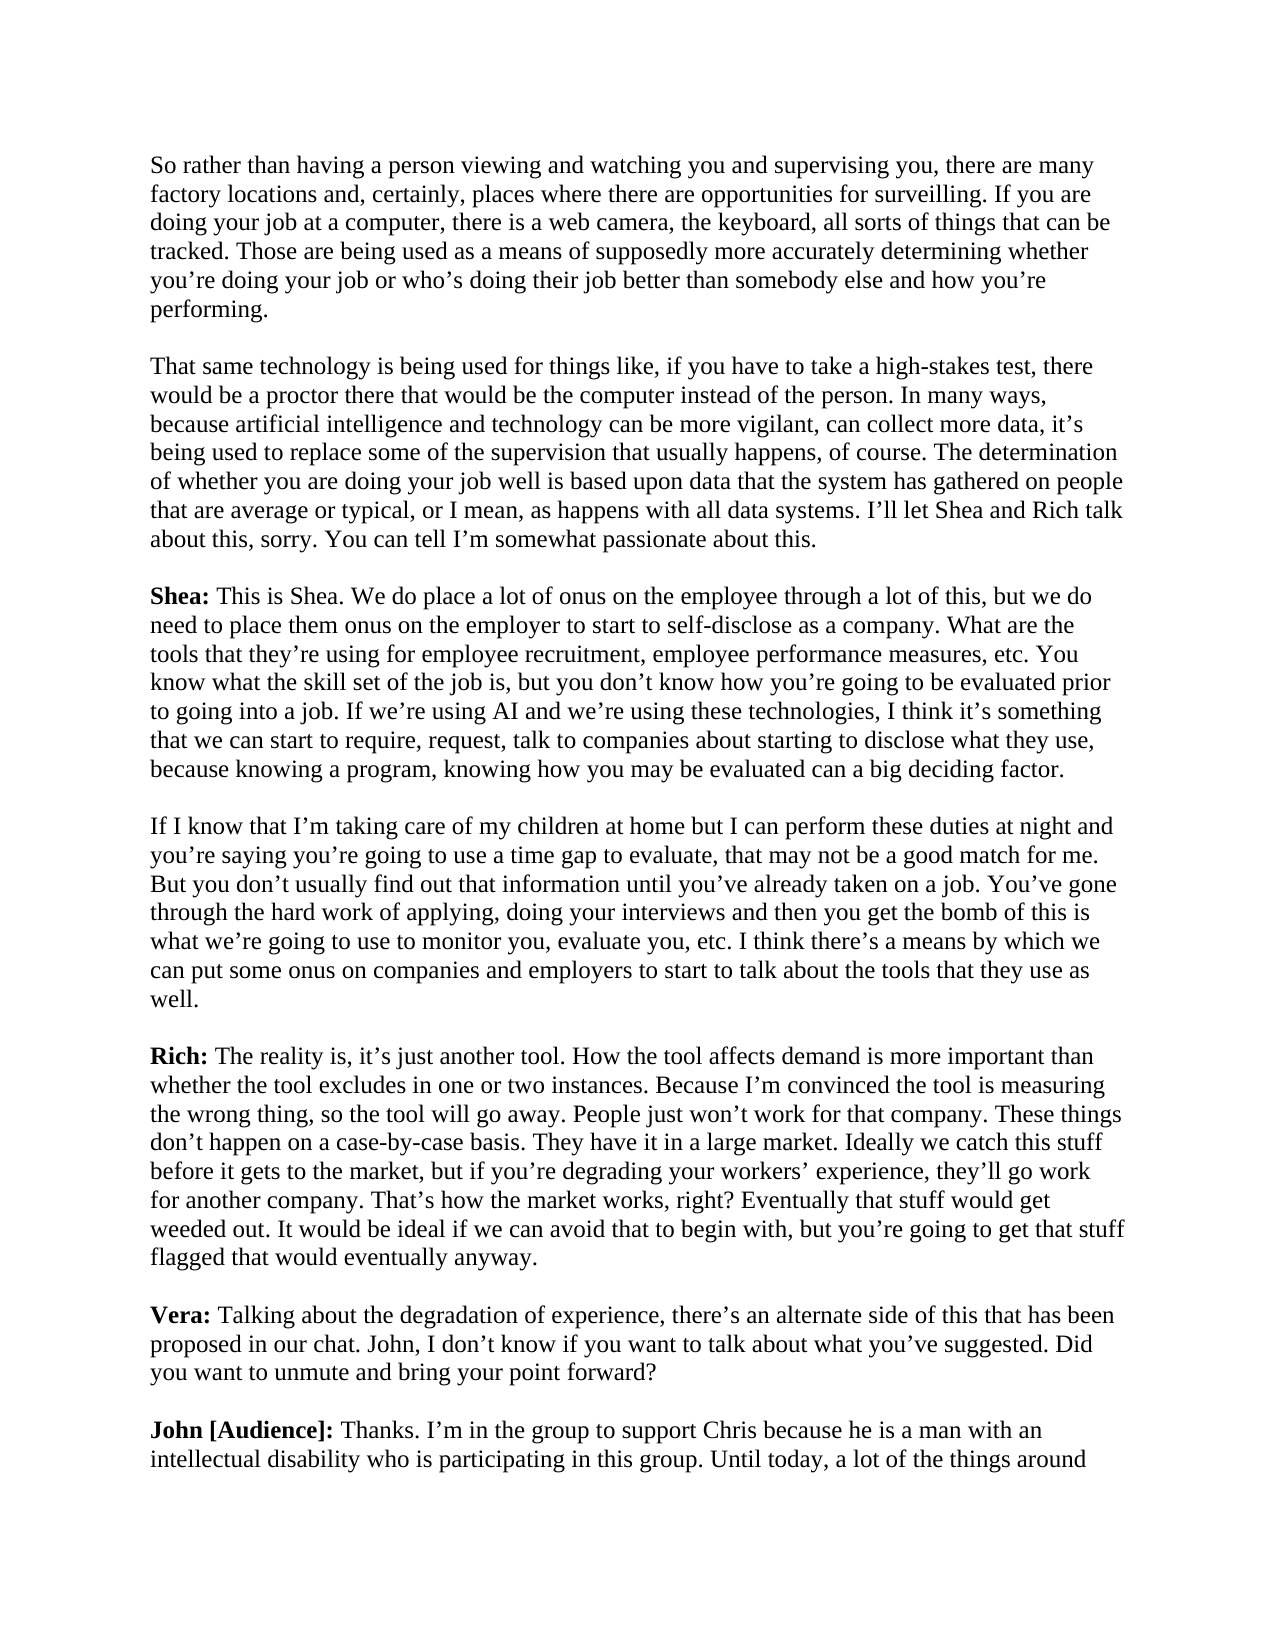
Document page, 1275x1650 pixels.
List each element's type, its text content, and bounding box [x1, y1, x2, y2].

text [150, 150, 1125, 322]
text That same technology is being used for things like, if you have to take a high-stakes test, there would be a proctor there that would be the computer instead of the person. In many ways, because artificial intelligence and technology can be more vigilant, can collect more data, it’s being used to replace some of the supervision that usually happens, of course. The determination of whether you are doing your job well is based upon data that the system has gathered on people that are average or typical, or I mean, as happens with all data systems. I’ll let Shea and Rich talk about this, sorry. You can tell I’m somewhat passionate about this. [150, 351, 1125, 552]
text If I know that I’m taking care of my children at home but I can perform these duties at night and you’re saying you’re going to use a time gap to evaluate, that may not be a good match for me. But you don’t usually find out that information until you’ve already taken on a job. You’ve gone through the hard work of applying, doing your interviews and then you get the bomb of this is what we’re going to use to monitor you, evaluate you, etc. I think there’s a means by which we can put some onus on companies and employers to start to talk about the tools that they use as well. [150, 811, 1125, 1012]
text Vera: Talking about the degradation of experience, there’s an alternate side of this that has been proposed in our chat. John, I don’t know if you want to talk about what you’ve suggested. Did you want to unmute and bring your point forward? [150, 1300, 1125, 1386]
text Shea: This is Shea. We do place a lot of onus on the employee through a lot of this, but we do need to place them onus on the employer to start to self-disclose as a company. What are the tools that they’re using for employee recruitment, employee performance measures, etc. You know what the skill set of the job is, but you don’t know how you’re going to be evaluated prior to going into a job. If we’re using AI and we’re using these technologies, I think it’s something that we can start to require, request, talk to companies about starting to disclose what they use, because knowing a program, knowing how you may be evaluated can a big deciding factor. [150, 581, 1125, 782]
text Rich: The reality is, it’s just another tool. How the tool affects demand is more important than whether the tool excludes in one or two instances. Because I’m convinced the tool is measuring the wrong thing, so the tool will go away. People just won’t work for that company. These things don’t happen on a case-by-case basis. They have it in a large market. Ideally we catch this stuff before it gets to the market, but if you’re degrading your workers’ experience, they’ll go work for another company. That’s how the market works, right? Eventually that stuff would get weeded out. It would be ideal if we can avoid that to begin with, but you’re going to get that stuff flagged that would eventually anyway. [150, 1041, 1125, 1271]
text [150, 1415, 1125, 1472]
